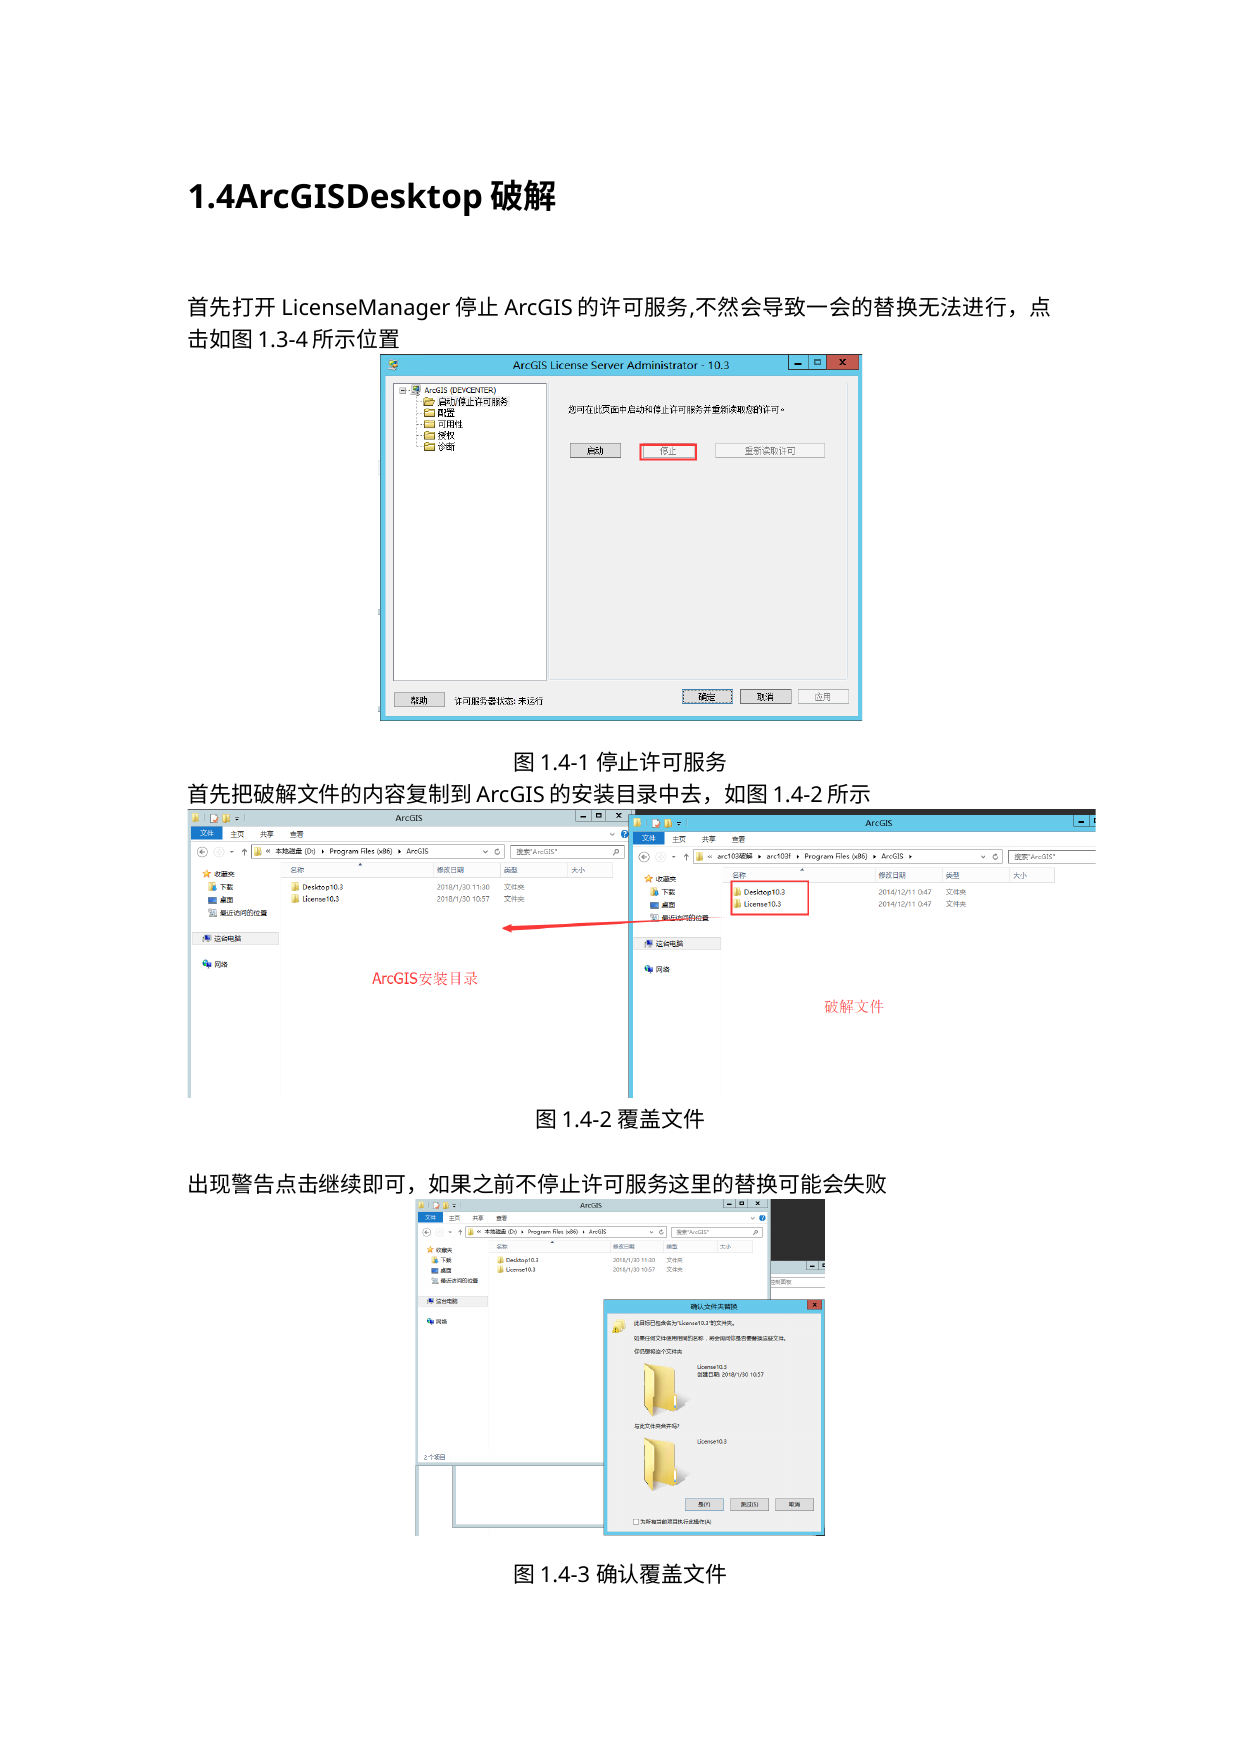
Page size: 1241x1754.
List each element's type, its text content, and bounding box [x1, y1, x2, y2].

text 出现警告点击继续即可，如果之前不停止许可服务这里的替换可能会失败 [187, 1167, 1053, 1199]
picture [378, 354, 863, 721]
picture [415, 1199, 825, 1536]
text 图1.4-1 停止许可服务 [187, 744, 1053, 777]
subtitle 1.4ArcGISDesktop破解 [187, 162, 1053, 227]
text 图1.4-2 覆盖文件 [187, 1102, 1053, 1134]
text 首先把破解文件的内容复制到ArcGIS的安装目录中去，如图1.4-2所示 [187, 777, 1053, 809]
picture [187, 809, 1096, 1098]
text 首先打开LicenseManager停止ArcGIS的许可服务,不然会导致一会的替换无法进行，点击如图1.3-4所示位置 [187, 289, 1053, 354]
text 图1.4-3 确认覆盖文件 [187, 1557, 1053, 1589]
